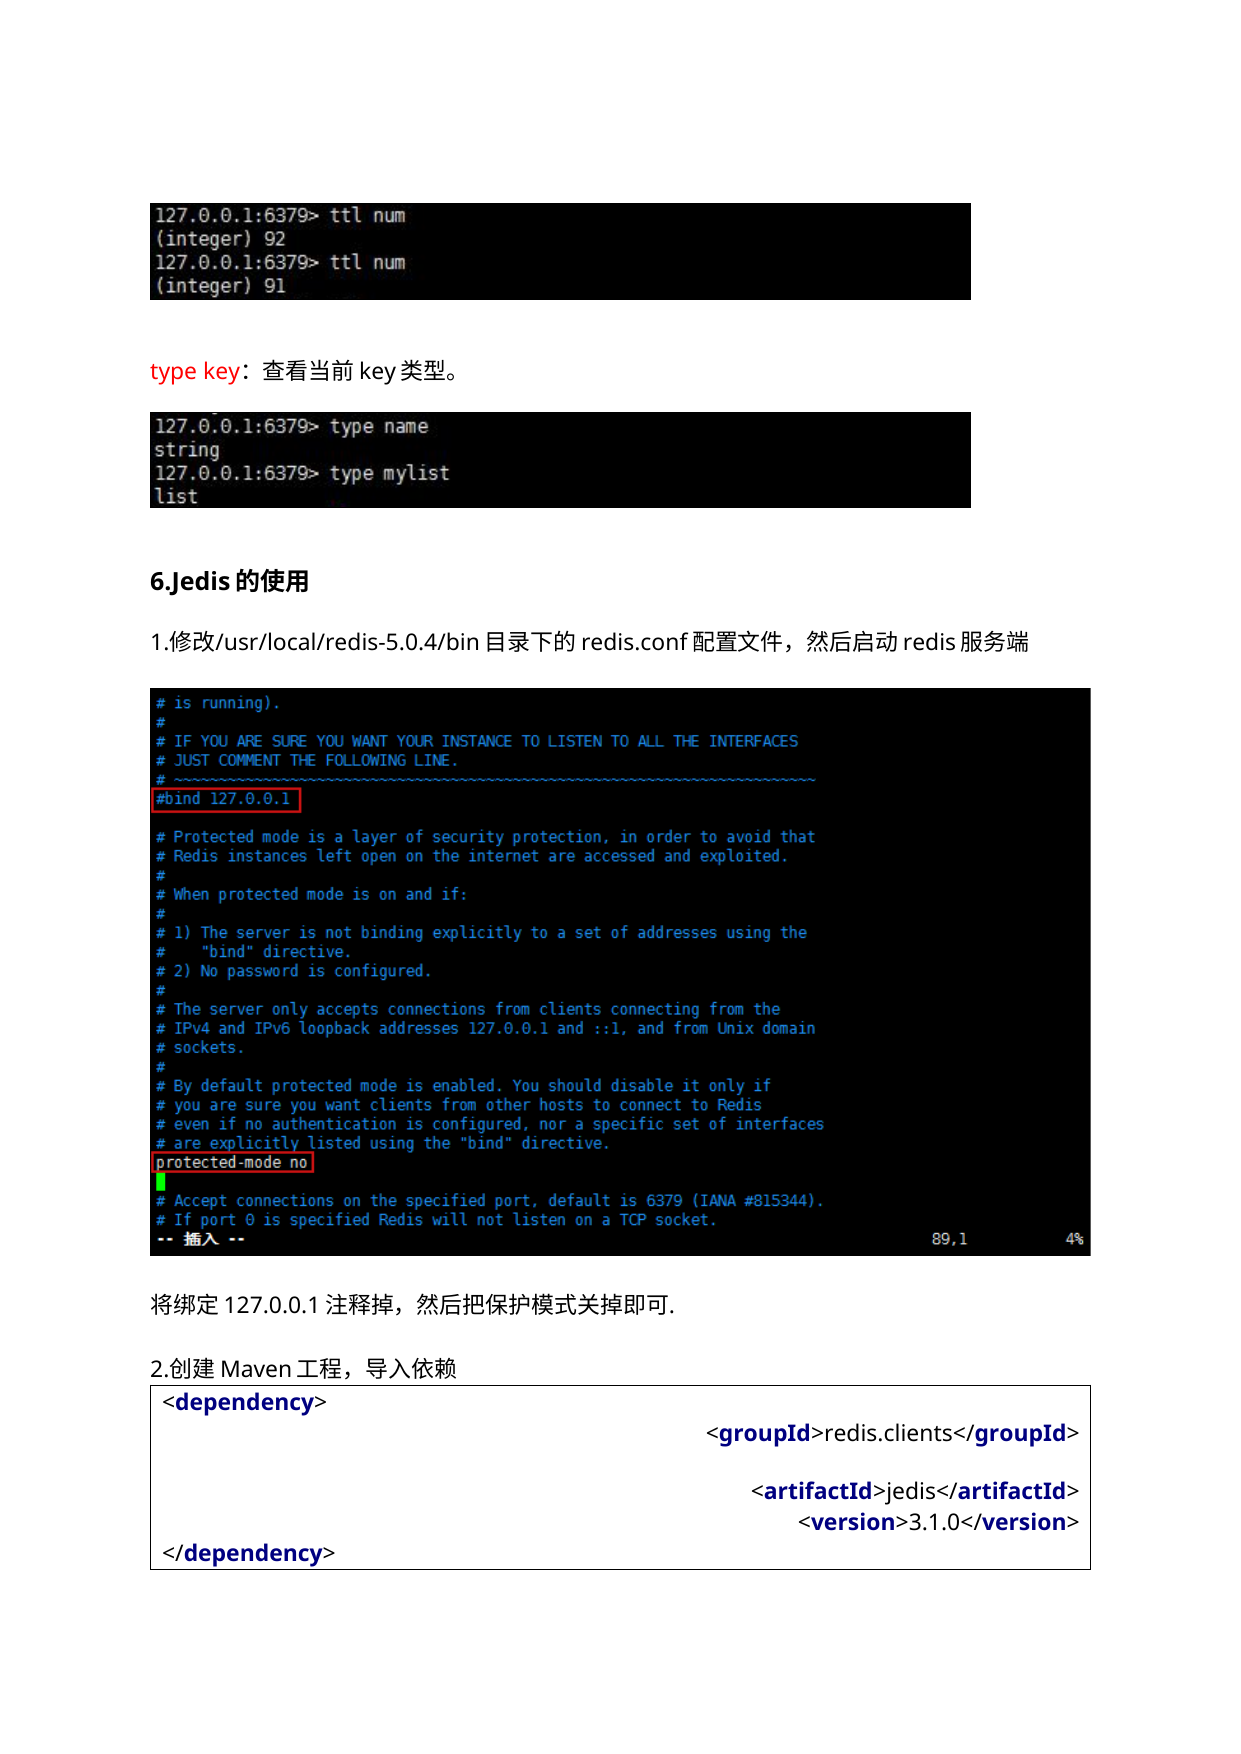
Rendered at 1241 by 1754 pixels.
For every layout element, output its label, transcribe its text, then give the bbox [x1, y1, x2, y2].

text type key：查看当前key类型。 [150, 352, 1090, 386]
picture [151, 413, 970, 507]
text 2.创建Maven工程，导入依赖 [150, 1351, 1090, 1384]
text 1.修改/usr/local/redis-5.0.4/bin目录下的redis.conf配置文件，然后启动redis服务端 [150, 624, 1090, 658]
text 将绑定127.0.0.1注释掉，然后把保护模式关掉即可. [150, 1287, 1090, 1320]
picture [150, 688, 1091, 1256]
text 6.Jedis的使用 [150, 561, 1090, 598]
picture [151, 204, 970, 299]
table_header <dependency> <groupId>redis.clients</groupId> <artifactId>jedis</artifactId> <version>3.1.0</version> </dependency> [151, 1386, 1090, 1568]
